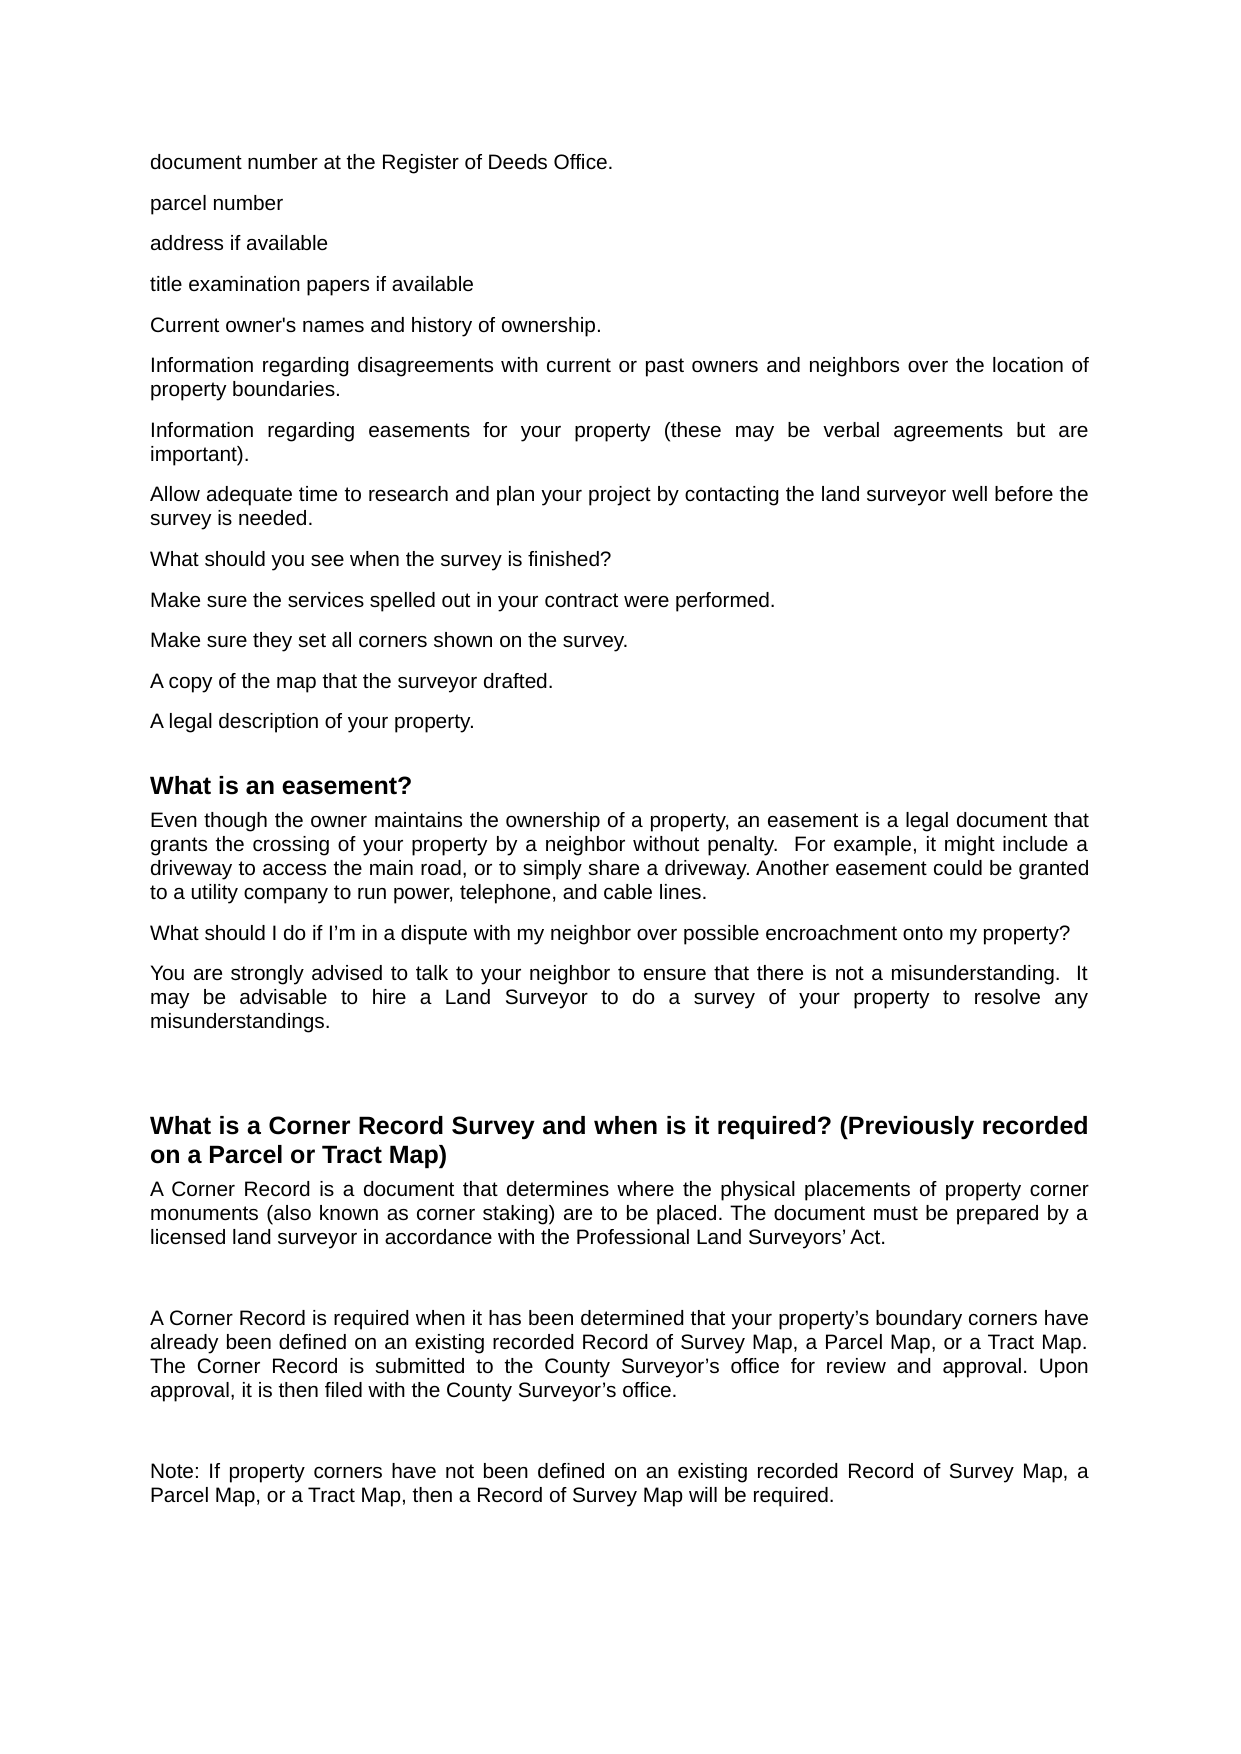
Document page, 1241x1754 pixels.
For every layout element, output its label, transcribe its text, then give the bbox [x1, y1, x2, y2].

text Information regarding disagreements with current or past owners and neighbors over the location of property boundaries. [150, 353, 1090, 401]
text A legal description of your property. [150, 709, 1090, 733]
text Make sure the services spelled out in your contract were performed. [150, 587, 1090, 611]
text A copy of the map that the surveyor drafted. [150, 669, 1090, 693]
text A Corner Record is a document that determines where the physical placements of property corner monuments (also known as corner staking) are to be placed. The document must be prepared by a licensed land surveyor in accordance with the Professional Land Surveyors’ Act. [150, 1177, 1090, 1249]
subtitle What is an easement? [150, 771, 1090, 799]
text You are strongly advised to talk to your neighbor to ensure that there is not a misunderstanding. It may be advisable to hire a Land Surveyor to do a survey of your property to resolve any misunderstandings. [150, 961, 1090, 1033]
subtitle What is a Corner Record Survey and when is it required? (Previously recorded on a Parcel or Tract Map) [150, 1111, 1090, 1168]
text Current owner's names and history of ownership. [150, 312, 1090, 336]
text Note: If property corners have not been defined on an existing recorded Record of Survey Map, a Parcel Map, or a Tract Map, then a Record of Survey Map will be required. [150, 1459, 1090, 1507]
text parcel number [150, 191, 1090, 214]
text What should I do if I’m in a dispute with my neighbor over possible encroachment onto my property? [150, 920, 1090, 944]
text Allow adequate time to research and plan your project by contacting the land surveyor well before the survey is needed. [150, 482, 1090, 530]
text A Corner Record is required when it has been determined that your property’s boundary corners have already been defined on an existing recorded Record of Survey Map, a Parcel Map, or a Tract Map. The Corner Record is submitted to the County Surveyor’s office for review and approval. Upon approval, it is then filed with the County Surveyor’s office. [150, 1306, 1090, 1402]
text document number at the Register of Deeds Office. [150, 150, 1090, 174]
text title examination papers if available [150, 272, 1090, 296]
text What should you see when the survey is finished? [150, 547, 1090, 571]
text Make sure they set all corners shown on the survey. [150, 628, 1090, 652]
text Even though the owner maintains the ownership of a property, an easement is a legal document that grants the crossing of your property by a neighbor without penalty. For example, it might include a driveway to access the main road, or to simply share a driveway. Another easement could be granted to a utility company to run power, telephone, and cable lines. [150, 808, 1090, 904]
text Information regarding easements for your property (these may be verbal agreements but are important). [150, 418, 1090, 466]
text address if available [150, 231, 1090, 255]
